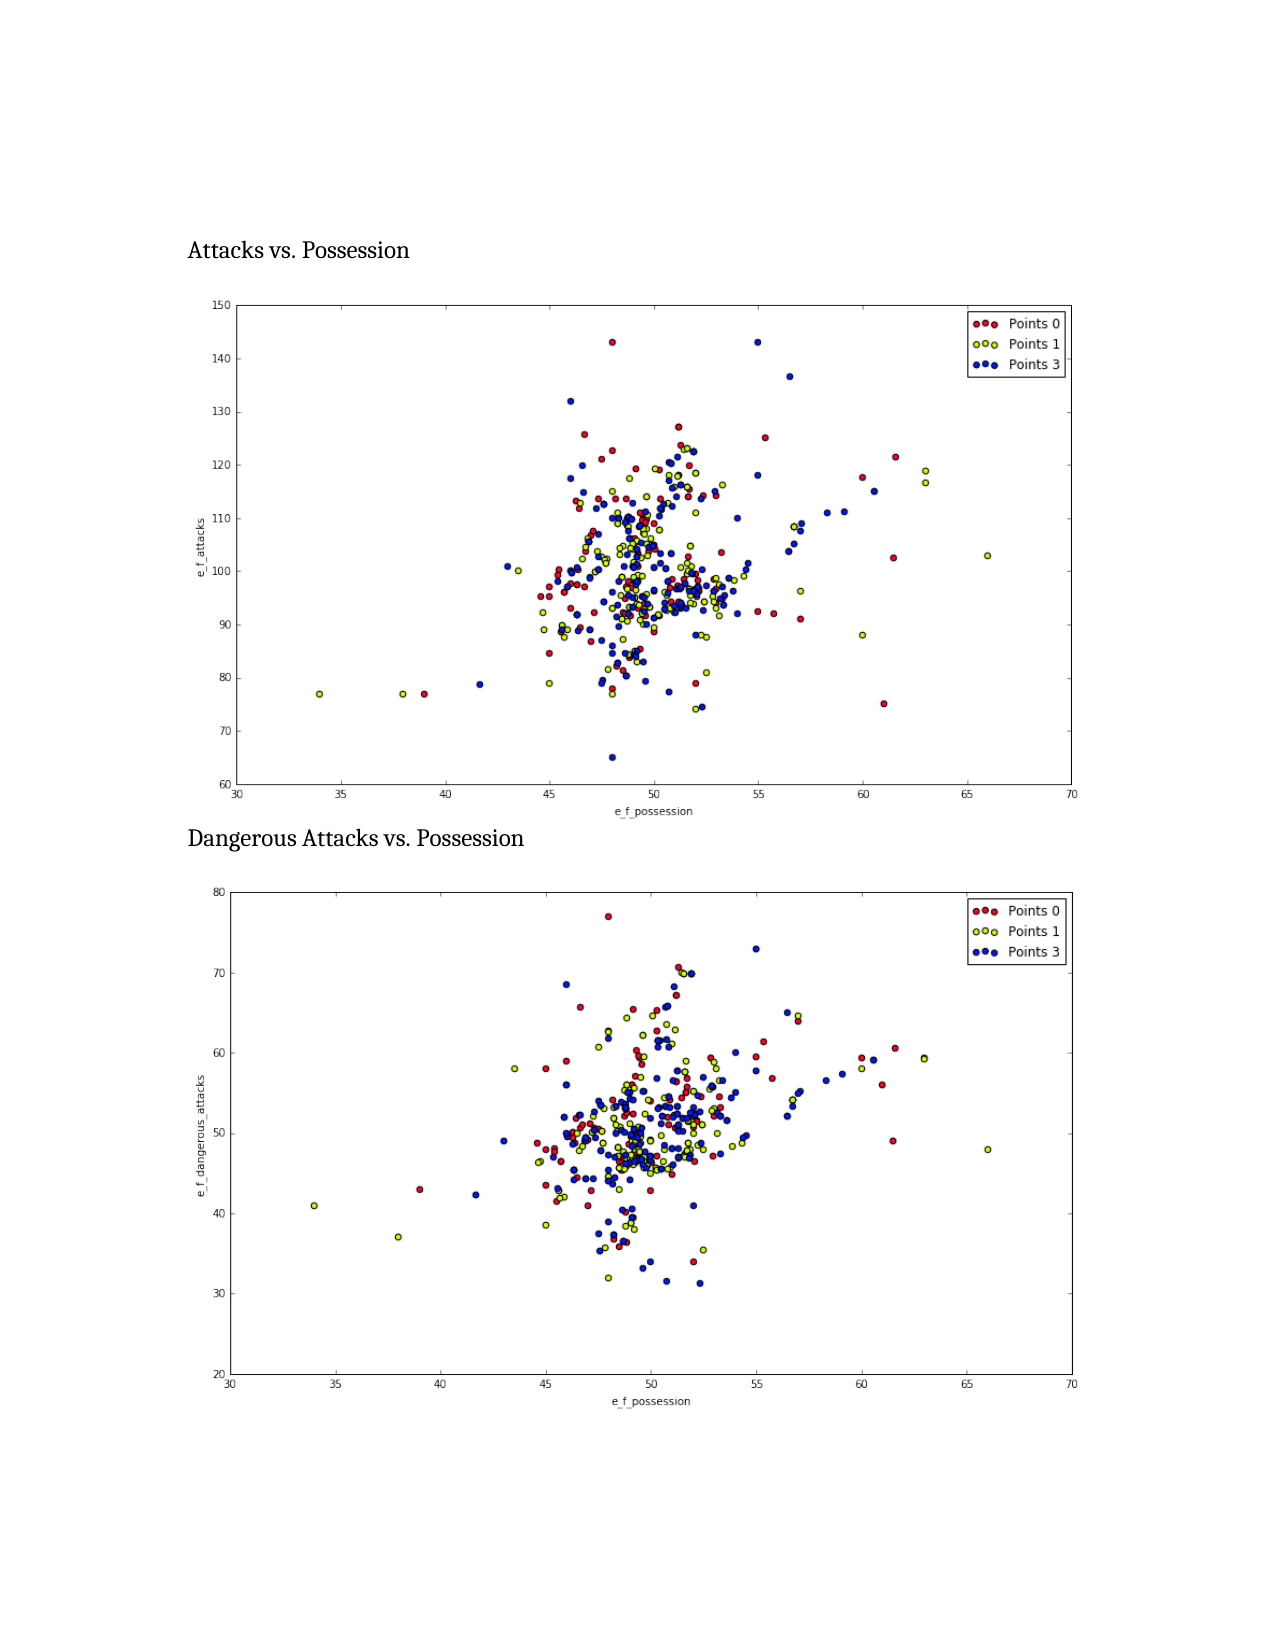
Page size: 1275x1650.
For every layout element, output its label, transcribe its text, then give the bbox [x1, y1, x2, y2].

picture [187, 881, 1086, 1414]
text Attacks vs. Possession [187, 236, 1087, 265]
picture [187, 293, 1086, 824]
text Dangerous Attacks vs. Possession [187, 823, 1087, 852]
